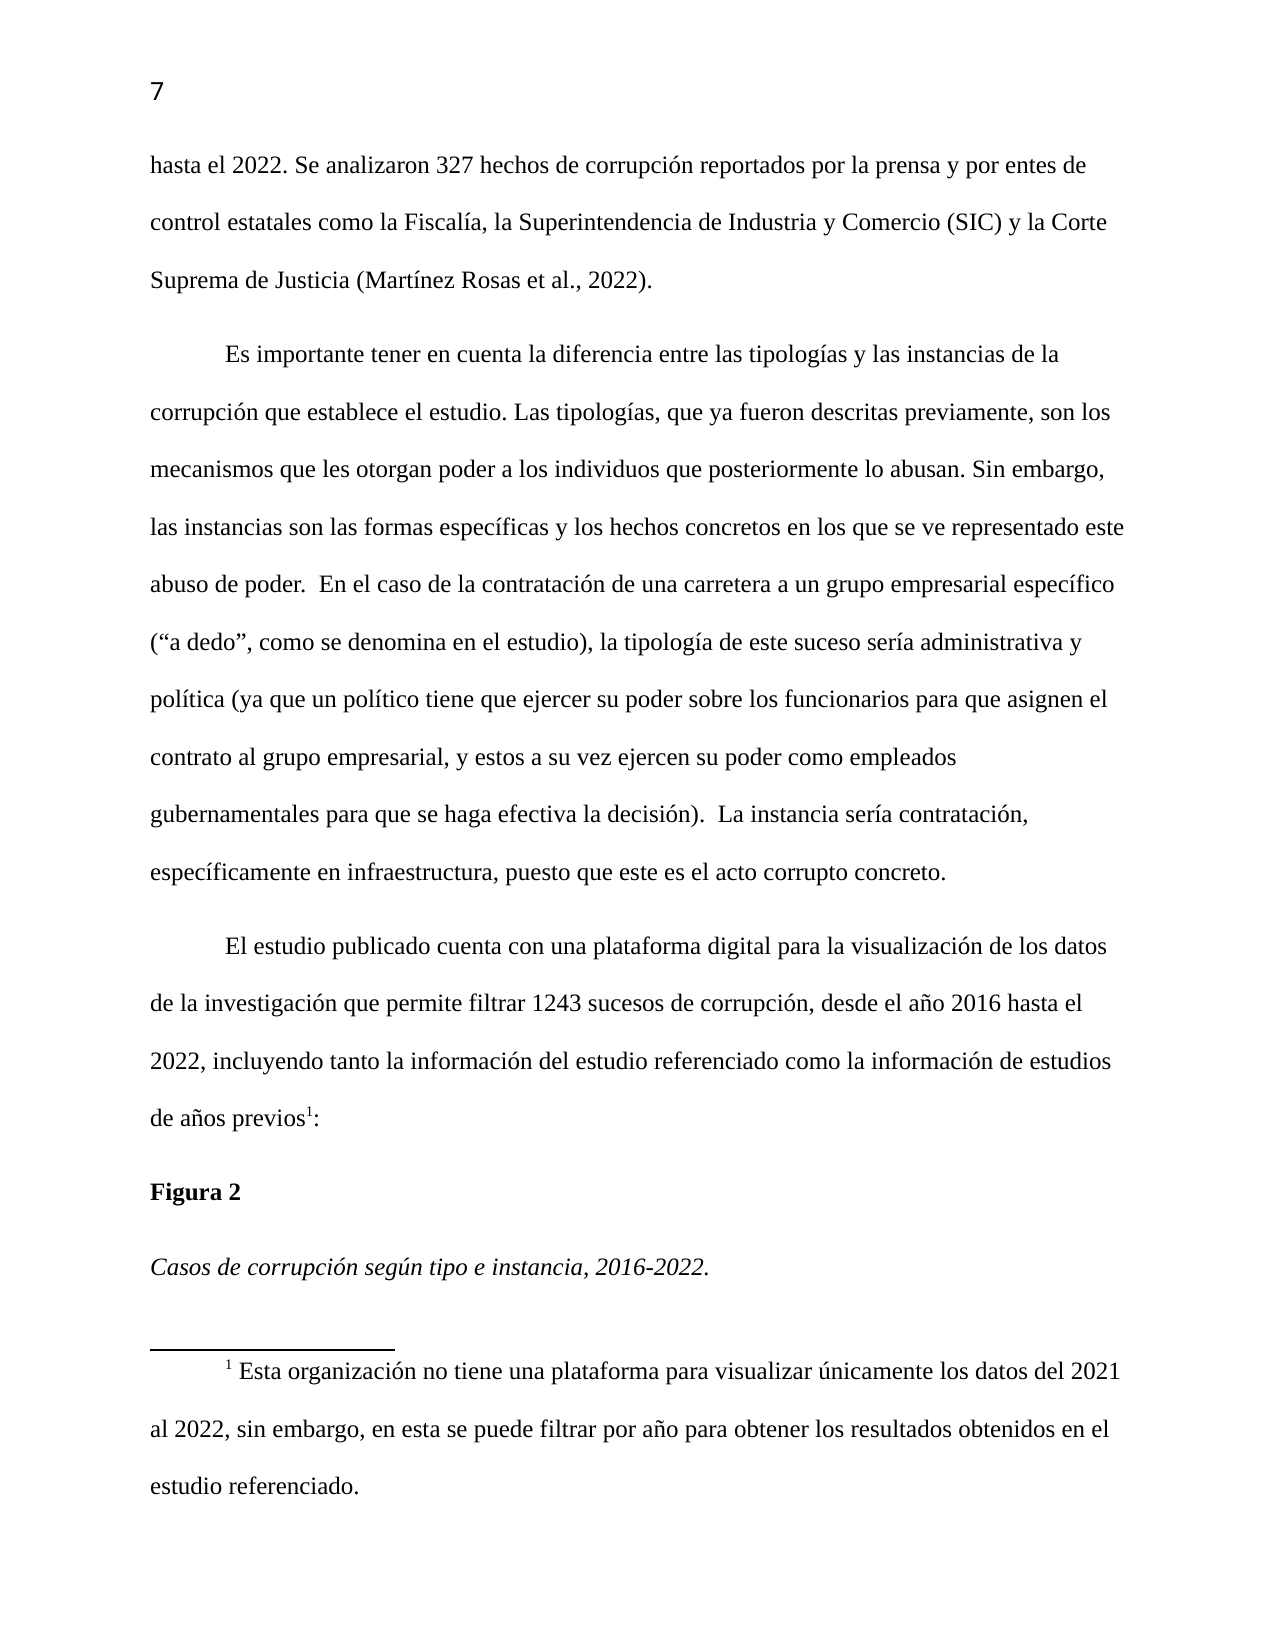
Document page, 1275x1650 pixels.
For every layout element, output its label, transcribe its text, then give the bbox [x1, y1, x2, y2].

text Casos de corrupción según tipo e instancia, 2016-2022. [150, 1252, 1125, 1280]
text El estudio publicado cuenta con una plataforma digital para la visualización de los datos de la investigación que permite filtrar 1243 sucesos de corrupción, desde el año 2016 hasta el 2022, incluyendo tanto la información del estudio referenciado como la información de estudios de años previos: [150, 931, 1125, 1132]
text Figura 2 [150, 1177, 1125, 1206]
text Es importante tener en cuenta la diferencia entre las tipologías y las instancias de la corrupción que establece el estudio. Las tipologías, que ya fueron descritas previamente, son los mecanismos que les otorgan poder a los individuos que posteriormente lo abusan. Sin embargo, las instancias son las formas específicas y los hechos concretos en los que se ve representado este abuso de poder. En el caso de la contratación de una carretera a un grupo empresarial específico (“a dedo”, como se denomina en el estudio), la tipología de este suceso sería administrativa y política (ya que un político tiene que ejercer su poder sobre los funcionarios para que asignen el contrato al grupo empresarial, y estos a su vez ejercen su poder como empleados gubernamentales para que se haga efectiva la decisión). La instancia sería contratación, específicamente en infraestructura, puesto que este es el acto corrupto concreto. [150, 339, 1125, 885]
